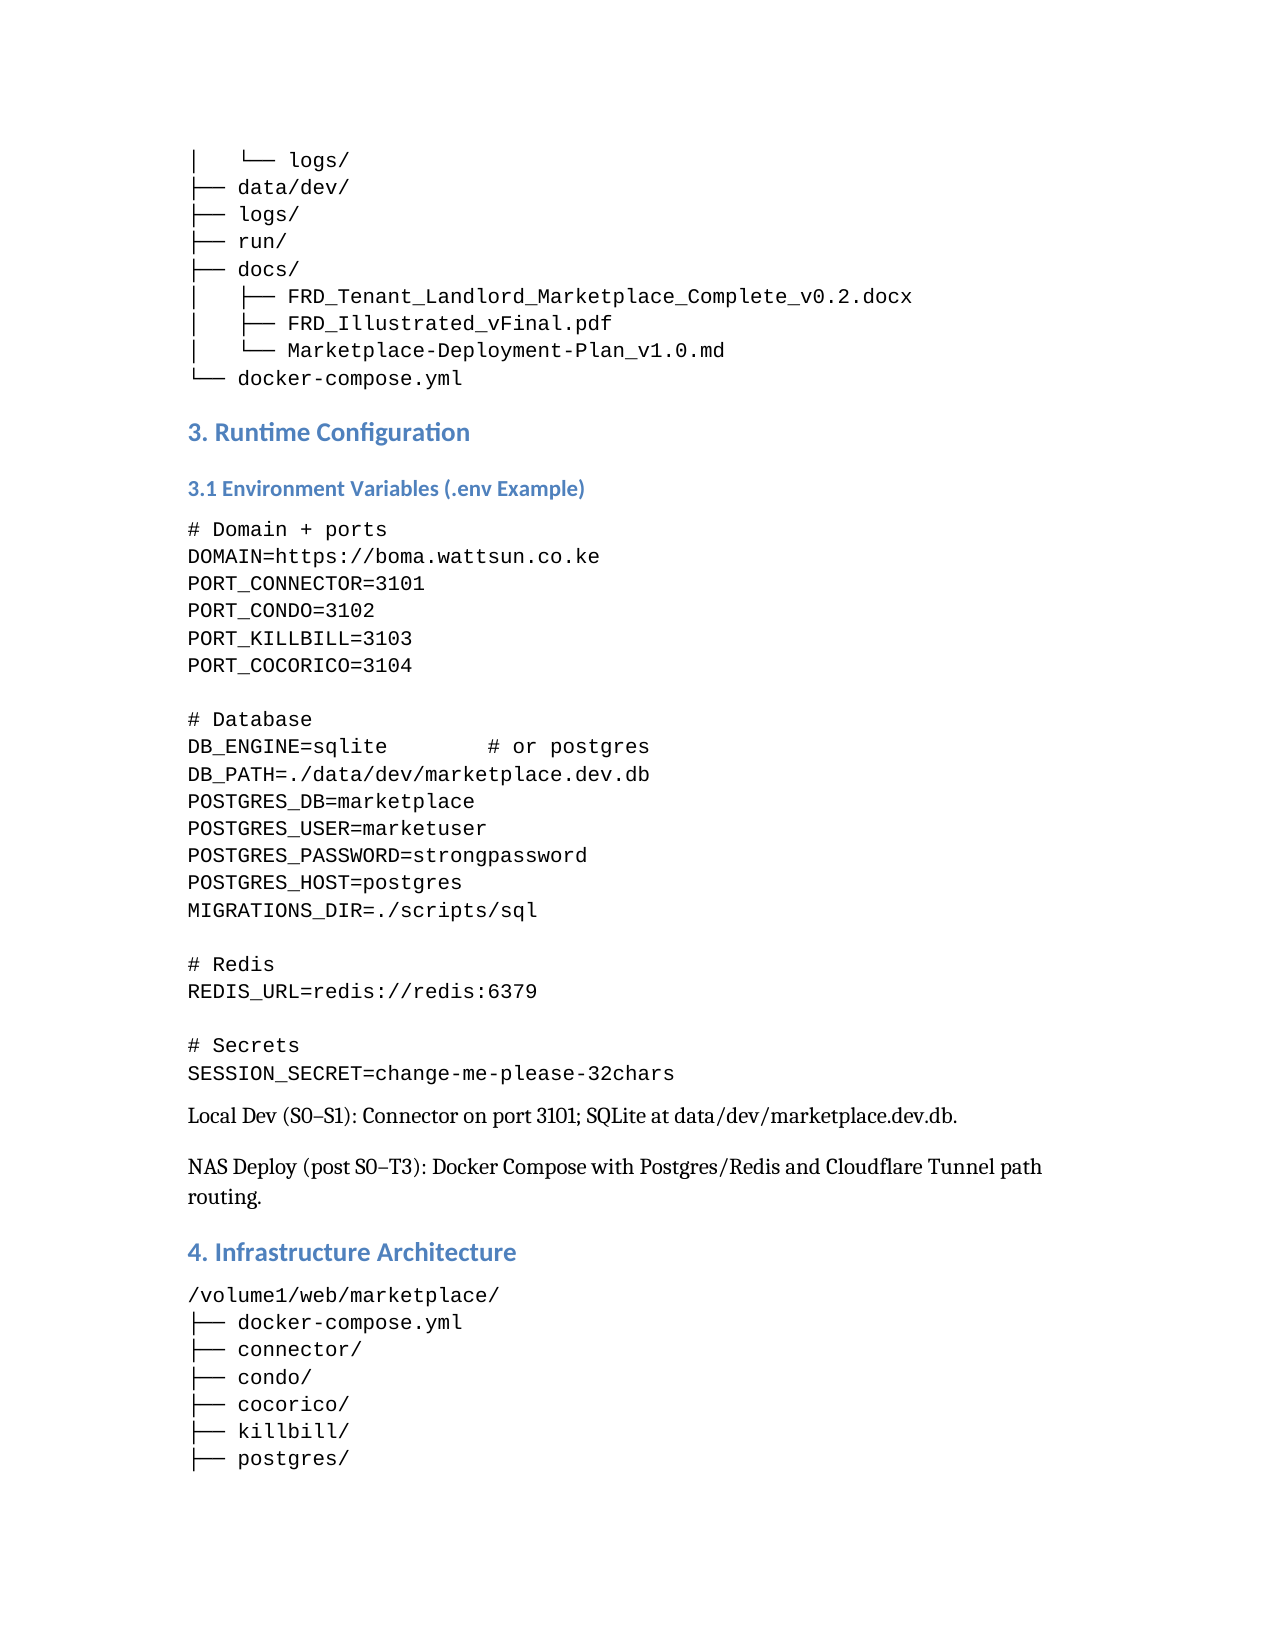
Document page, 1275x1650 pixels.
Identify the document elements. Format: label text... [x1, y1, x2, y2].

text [187, 150, 1087, 391]
text Local Dev (S0–S1): Connector on port 3101; SQLite at data/dev/marketplace.dev.db. [187, 1102, 1087, 1129]
text NAS Deploy (post S0–T3): Docker Compose with Postgres/Redis and Cloudflare Tunnel path routing. [187, 1153, 1087, 1210]
subtitle 3.1 Environment Variables (.env Example) [187, 474, 1087, 502]
subtitle 4. Infrastructure Architecture [187, 1235, 1087, 1268]
subtitle 3. Runtime Configuration [187, 416, 1087, 448]
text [187, 1285, 1087, 1472]
text # Domain + ports DOMAIN=https://boma.wattsun.co.ke PORT_CONNECTOR=3101 PORT_CONDO=3102 PORT_KILLBILL=3103 PORT_COCORICO=3104 # Database DB_ENGINE=sqlite # or postgres DB_PATH=./data/dev/marketplace.dev.db POSTGRES_DB=marketplace POSTGRES_USER=marketuser POSTGRES_PASSWORD=strongpassword POSTGRES_HOST=postgres MIGRATIONS_DIR=./scripts/sql # Redis REDIS_URL=redis://redis:6379 # Secrets SESSION_SECRET=change-me-please-32chars [187, 519, 1087, 1086]
